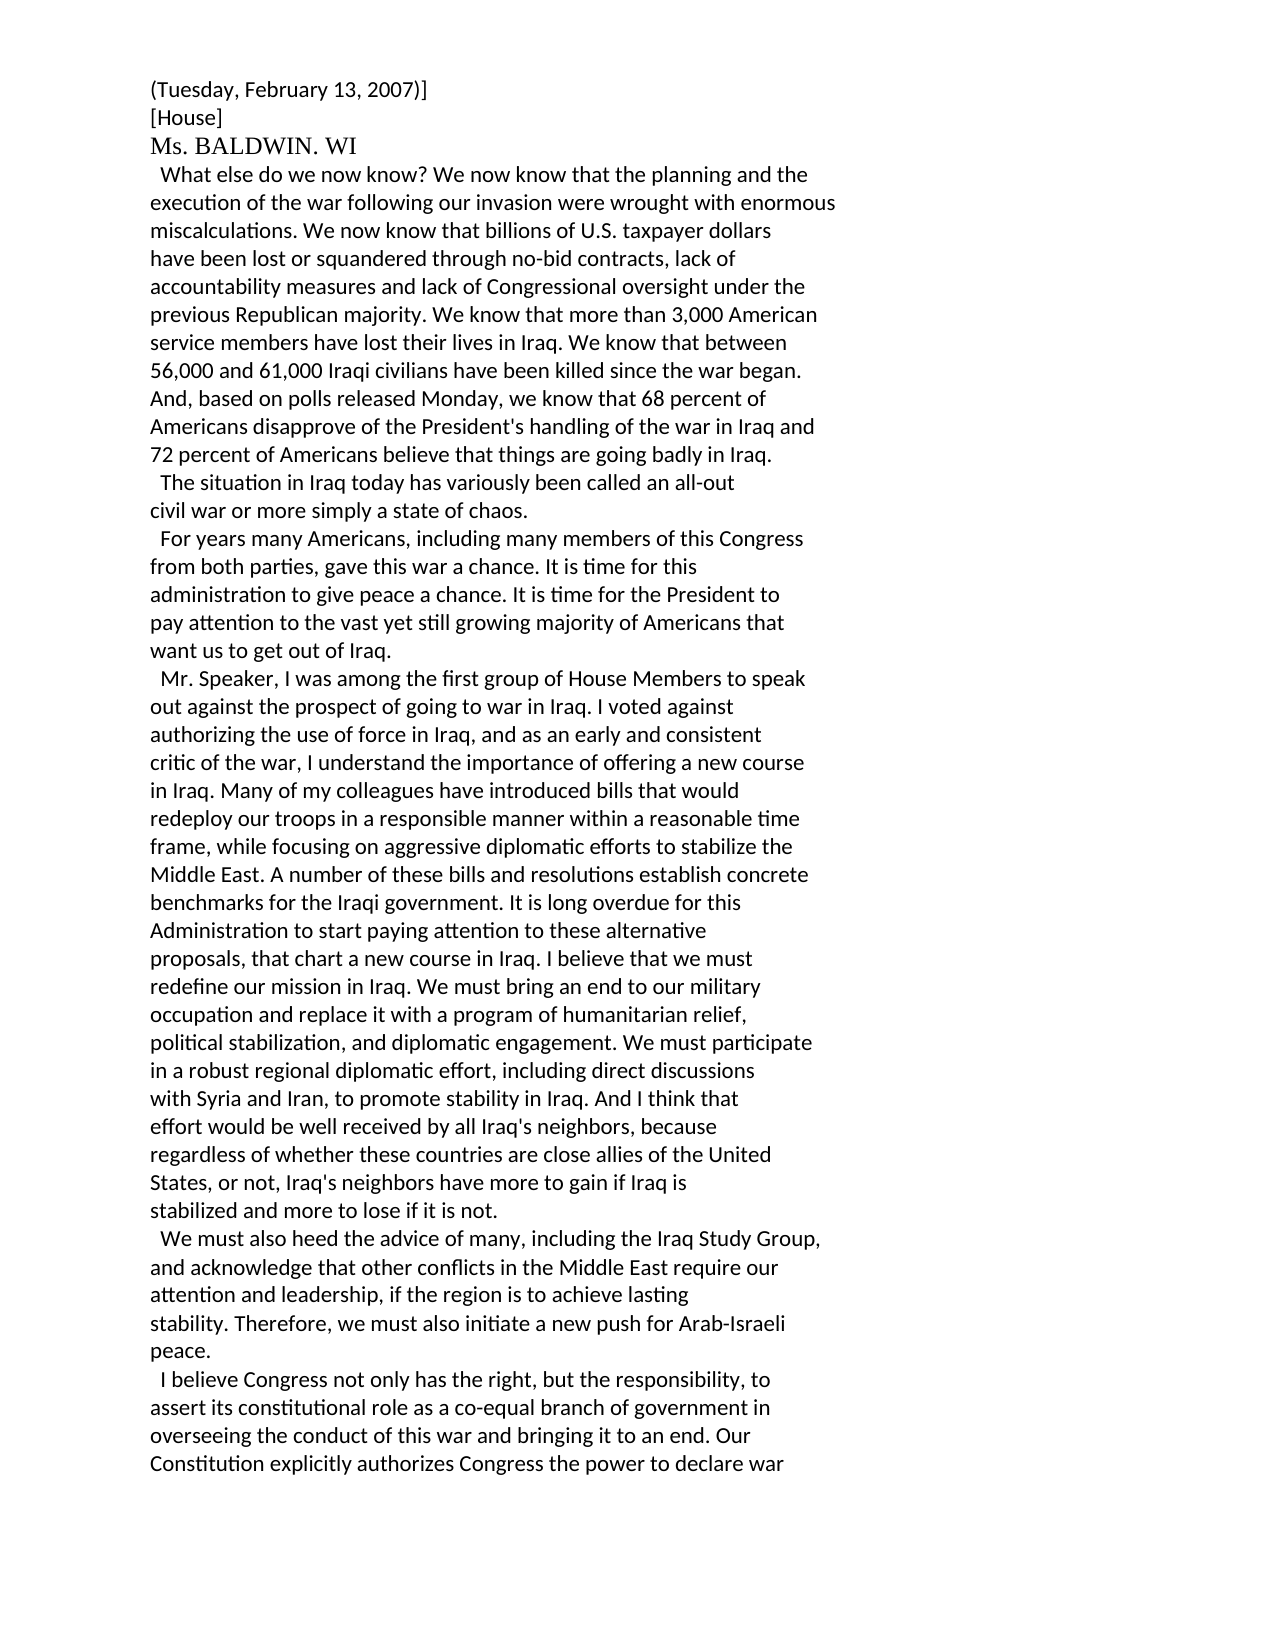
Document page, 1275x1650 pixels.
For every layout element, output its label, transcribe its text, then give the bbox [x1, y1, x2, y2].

text Mr. Speaker, I was among the first group of House Members to speak [150, 664, 1125, 692]
text proposals, that chart a new course in Iraq. I believe that we must [150, 944, 1125, 972]
text political stabilization, and diplomatic engagement. We must participate [150, 1028, 1125, 1056]
text occupation and replace it with a program of humanitarian relief, [150, 1000, 1125, 1028]
text service members have lost their lives in Iraq. We know that between [150, 328, 1125, 356]
text Administration to start paying attention to these alternative [150, 916, 1125, 944]
text States, or not, Iraq's neighbors have more to gain if Iraq is [150, 1168, 1125, 1197]
text administration to give peace a chance. It is time for the President to [150, 580, 1125, 608]
text pay attention to the vast yet still growing majority of Americans that [150, 608, 1125, 636]
text accountability measures and lack of Congressional oversight under the [150, 272, 1125, 300]
text For years many Americans, including many members of this Congress [150, 524, 1125, 552]
text want us to get out of Iraq. [150, 636, 1125, 664]
text redefine our mission in Iraq. We must bring an end to our military [150, 972, 1125, 1000]
text stability. Therefore, we must also initiate a new push for Arab-Israeli [150, 1309, 1125, 1337]
text frame, while focusing on aggressive diplomatic efforts to stabilize the [150, 832, 1125, 860]
text What else do we now know? We now know that the planning and the [150, 160, 1125, 188]
text execution of the war following our invasion were wrought with enormous [150, 188, 1125, 216]
text out against the prospect of going to war in Iraq. I voted against [150, 692, 1125, 720]
text And, based on polls released Monday, we know that 68 percent of [150, 384, 1125, 412]
text in a robust regional diplomatic effort, including direct discussions [150, 1056, 1125, 1084]
text We must also heed the advice of many, including the Iraq Study Group, [150, 1224, 1125, 1253]
text peace. [150, 1337, 1125, 1365]
text in Iraq. Many of my colleagues have introduced bills that would [150, 776, 1125, 804]
text assert its constitutional role as a co-equal branch of government in [150, 1393, 1125, 1421]
text authorizing the use of force in Iraq, and as an early and consistent [150, 720, 1125, 748]
text have been lost or squandered through no-bid contracts, lack of [150, 244, 1125, 272]
text critic of the war, I understand the importance of offering a new course [150, 748, 1125, 776]
text and acknowledge that other conflicts in the Middle East require our [150, 1253, 1125, 1281]
text regardless of whether these countries are close allies of the United [150, 1141, 1125, 1168]
text Constitution explicitly authorizes Congress the power to declare war [150, 1449, 1125, 1477]
text miscalculations. We now know that billions of U.S. taxpayer dollars [150, 216, 1125, 244]
text attention and leadership, if the region is to achieve lasting [150, 1281, 1125, 1309]
text The situation in Iraq today has variously been called an all-out [150, 468, 1125, 496]
text overseeing the conduct of this war and bringing it to an end. Our [150, 1421, 1125, 1449]
text effort would be well received by all Iraq's neighbors, because [150, 1112, 1125, 1141]
text 56,000 and 61,000 Iraqi civilians have been killed since the war began. [150, 356, 1125, 384]
text with Syria and Iran, to promote stability in Iraq. And I think that [150, 1084, 1125, 1112]
text from both parties, gave this war a chance. It is time for this [150, 552, 1125, 580]
text 72 percent of Americans believe that things are going badly in Iraq. [150, 440, 1125, 468]
text Americans disapprove of the President's handling of the war in Iraq and [150, 412, 1125, 440]
text stabilized and more to lose if it is not. [150, 1197, 1125, 1224]
text civil war or more simply a state of chaos. [150, 496, 1125, 524]
text benchmarks for the Iraqi government. It is long overdue for this [150, 888, 1125, 916]
text I believe Congress not only has the right, but the responsibility, to [150, 1365, 1125, 1393]
text redeploy our troops in a responsible manner within a reasonable time [150, 804, 1125, 832]
text previous Republican majority. We know that more than 3,000 American [150, 300, 1125, 328]
text Middle East. A number of these bills and resolutions establish concrete [150, 860, 1125, 888]
